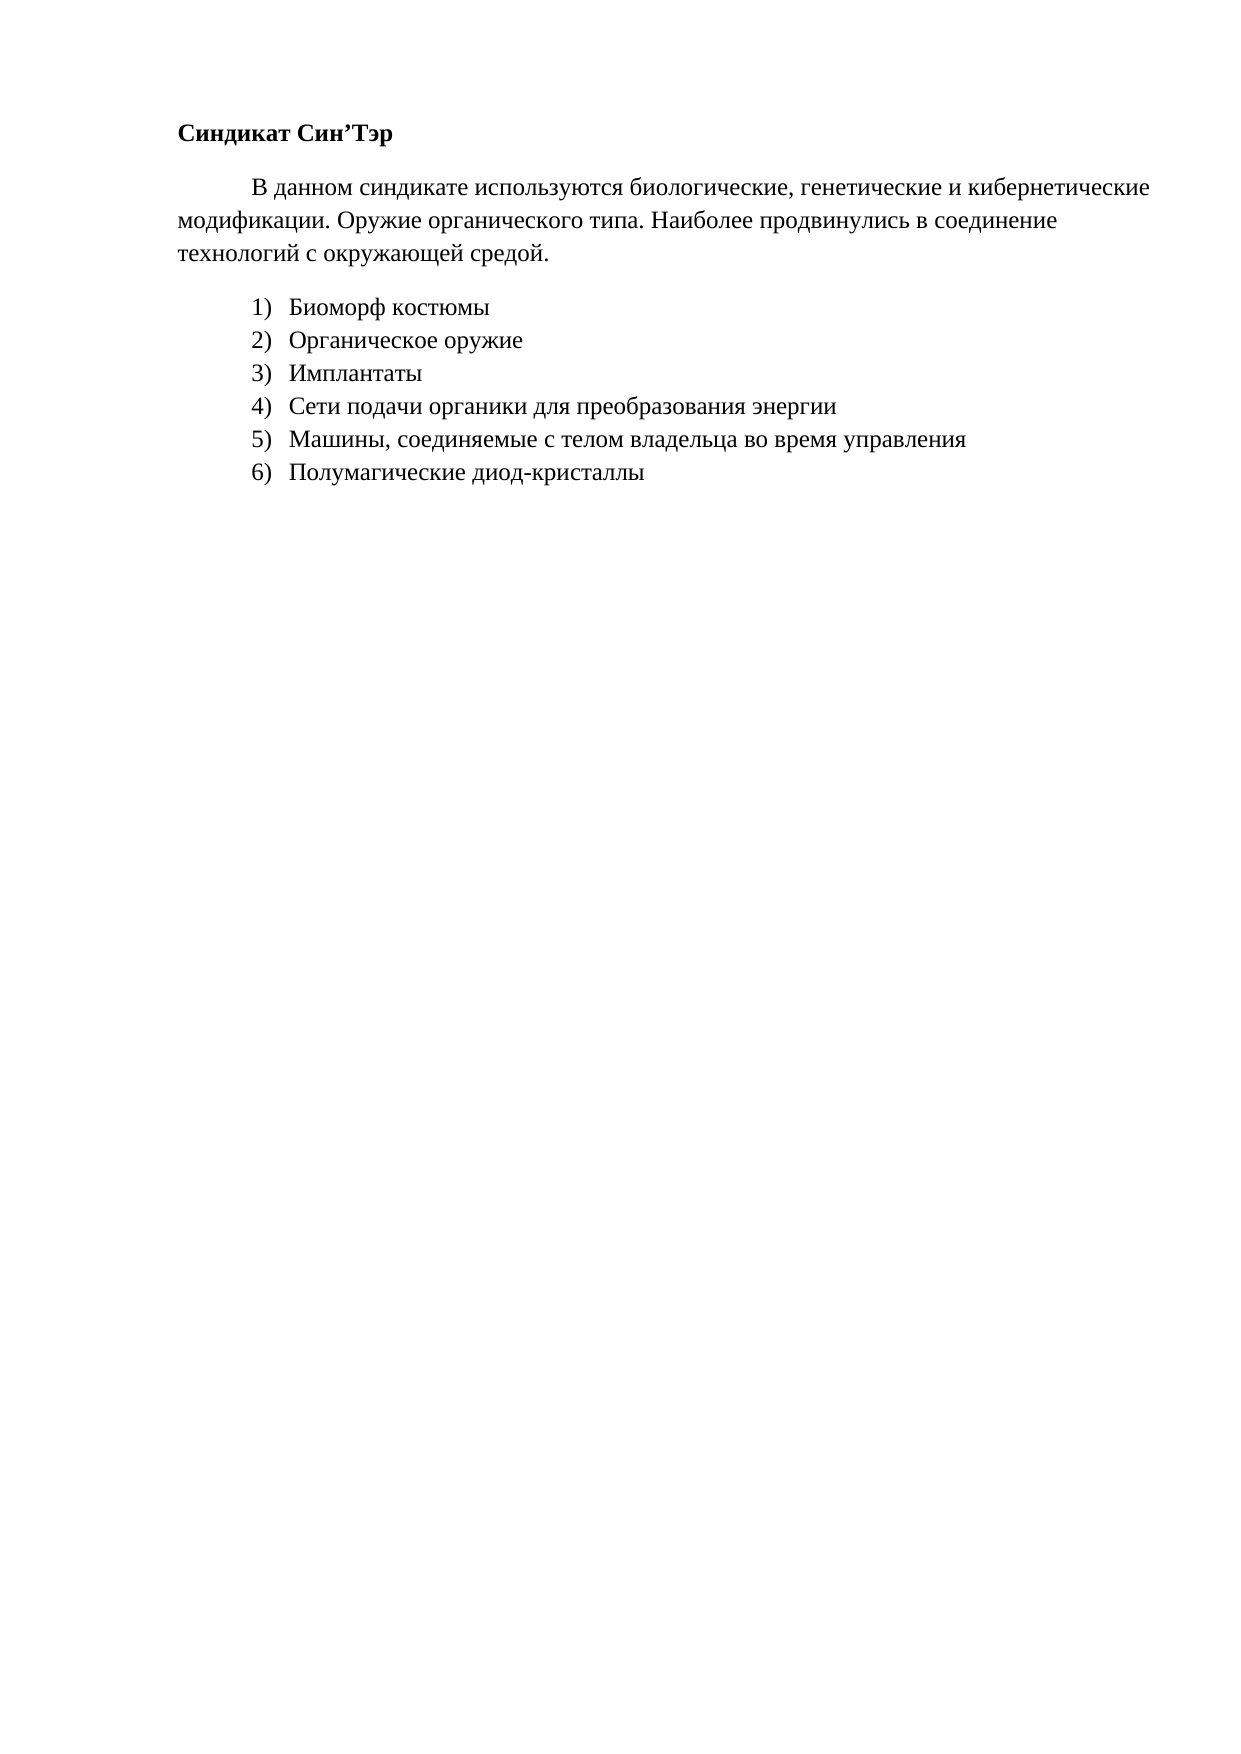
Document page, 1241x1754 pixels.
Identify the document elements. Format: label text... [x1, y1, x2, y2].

text Синдикат Син’Тэр [177, 118, 1152, 147]
list Биоморф костюмы [251, 292, 1152, 321]
list Машины, соединяемые с телом владельца во время управления [251, 424, 1152, 453]
list Органическое оружие [251, 325, 1152, 354]
list Сети подачи органики для преобразования энергии [251, 391, 1152, 420]
list Полумагические диод-кристаллы [251, 457, 1152, 486]
list Имплантаты [251, 358, 1152, 387]
